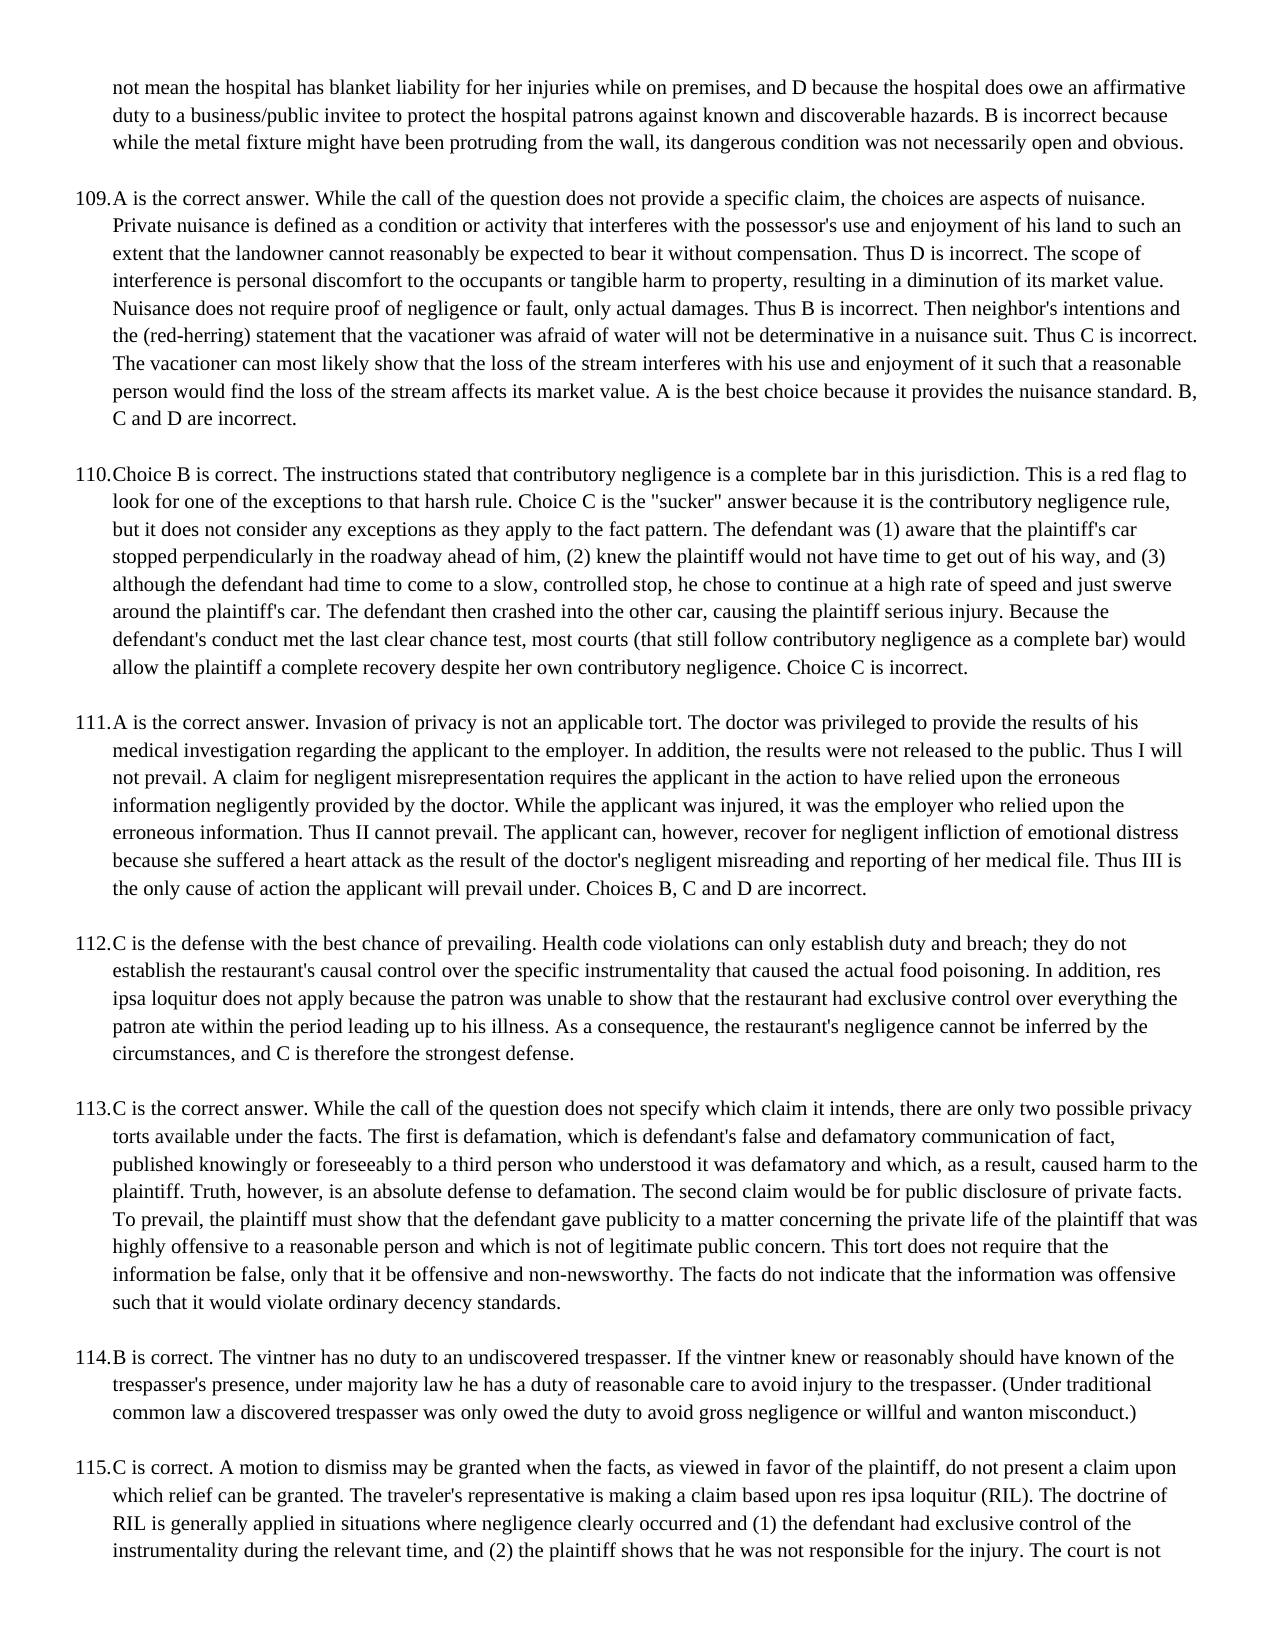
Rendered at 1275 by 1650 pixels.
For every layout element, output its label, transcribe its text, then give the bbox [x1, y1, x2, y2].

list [75, 75, 1200, 154]
list A is the correct answer. While the call of the question does not provide a specific claim, the choices are aspects of nuisance. Private nuisance is defined as a condition or activity that interferes with the possessor's use and enjoyment of his land to such an extent that the landowner cannot reasonably be expected to bear it without compensation. Thus D is incorrect. The scope of interference is personal discomfort to the occupants or tangible harm to property, resulting in a diminution of its market value. Nuisance does not require proof of negligence or fault, only actual damages. Thus B is incorrect. Then neighbor's intentions and the (red-herring) statement that the vacationer was afraid of water will not be determinative in a nuisance suit. Thus C is incorrect. The vacationer can most likely show that the loss of the stream interferes with his use and enjoyment of it such that a reasonable person would find the loss of the stream affects its market value. A is the best choice because it provides the nuisance standard. B, C and D are incorrect. [75, 185, 1200, 430]
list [75, 1455, 1200, 1562]
list A is the correct answer. Invasion of privacy is not an applicable tort. The doctor was privileged to provide the results of his medical investigation regarding the applicant to the employer. In addition, the results were not released to the public. Thus I will not prevail. A claim for negligent misrepresentation requires the applicant in the action to have relied upon the erroneous information negligently provided by the doctor. While the applicant was injured, it was the employer who relied upon the erroneous information. Thus II cannot prevail. The applicant can, however, recover for negligent infliction of emotional distress because she suffered a heart attack as the result of the doctor's negligent misreading and reporting of her medical file. Thus III is the only cause of action the applicant will prevail under. Choices B, C and D are incorrect. [75, 710, 1200, 899]
list C is the defense with the best chance of prevailing. Health code violations can only establish duty and breach; they do not establish the restaurant's causal control over the specific instrumentality that caused the actual food poisoning. In addition, res ipsa loquitur does not apply because the patron was unable to show that the restaurant had exclusive control over everything the patron ate within the period leading up to his illness. As a consequence, the restaurant's negligence cannot be inferred by the circumstances, and C is therefore the strongest defense. [75, 931, 1200, 1065]
list Choice B is correct. The instructions stated that contributory negligence is a complete bar in this jurisdiction. This is a red flag to look for one of the exceptions to that harsh rule. Choice C is the "sucker" answer because it is the contributory negligence rule, but it does not consider any exceptions as they apply to the fact pattern. The defendant was (1) aware that the plaintiff's car stopped perpendicularly in the roadway ahead of him, (2) knew the plaintiff would not have time to get out of his way, and (3) although the defendant had time to come to a slow, controlled stop, he chose to continue at a high rate of speed and just swerve around the plaintiff's car. The defendant then crashed into the other car, causing the plaintiff serious injury. Because the defendant's conduct met the last clear chance test, most courts (that still follow contributory negligence as a complete bar) would allow the plaintiff a complete recovery despite her own contributory negligence. Choice C is incorrect. [75, 461, 1200, 679]
list C is the correct answer. While the call of the question does not specify which claim it intends, there are only two possible privacy torts available under the facts. The first is defamation, which is defendant's false and defamatory communication of fact, published knowingly or foreseeably to a third person who understood it was defamatory and which, as a result, caused harm to the plaintiff. Truth, however, is an absolute defense to defamation. The second claim would be for public disclosure of private facts. To prevail, the plaintiff must show that the defendant gave publicity to a matter concerning the private life of the plaintiff that was highly offensive to a reasonable person and which is not of legitimate public concern. This tort does not require that the information be false, only that it be offensive and non-newsworthy. The facts do not indicate that the information was offensive such that it would violate ordinary decency standards. [75, 1096, 1200, 1314]
list B is correct. The vintner has no duty to an undiscovered trespasser. If the vintner knew or reasonably should have known of the trespasser's presence, under majority law he has a duty of reasonable care to avoid injury to the trespasser. (Under traditional common law a discovered trespasser was only owed the duty to avoid gross negligence or willful and wanton misconduct.) [75, 1345, 1200, 1424]
